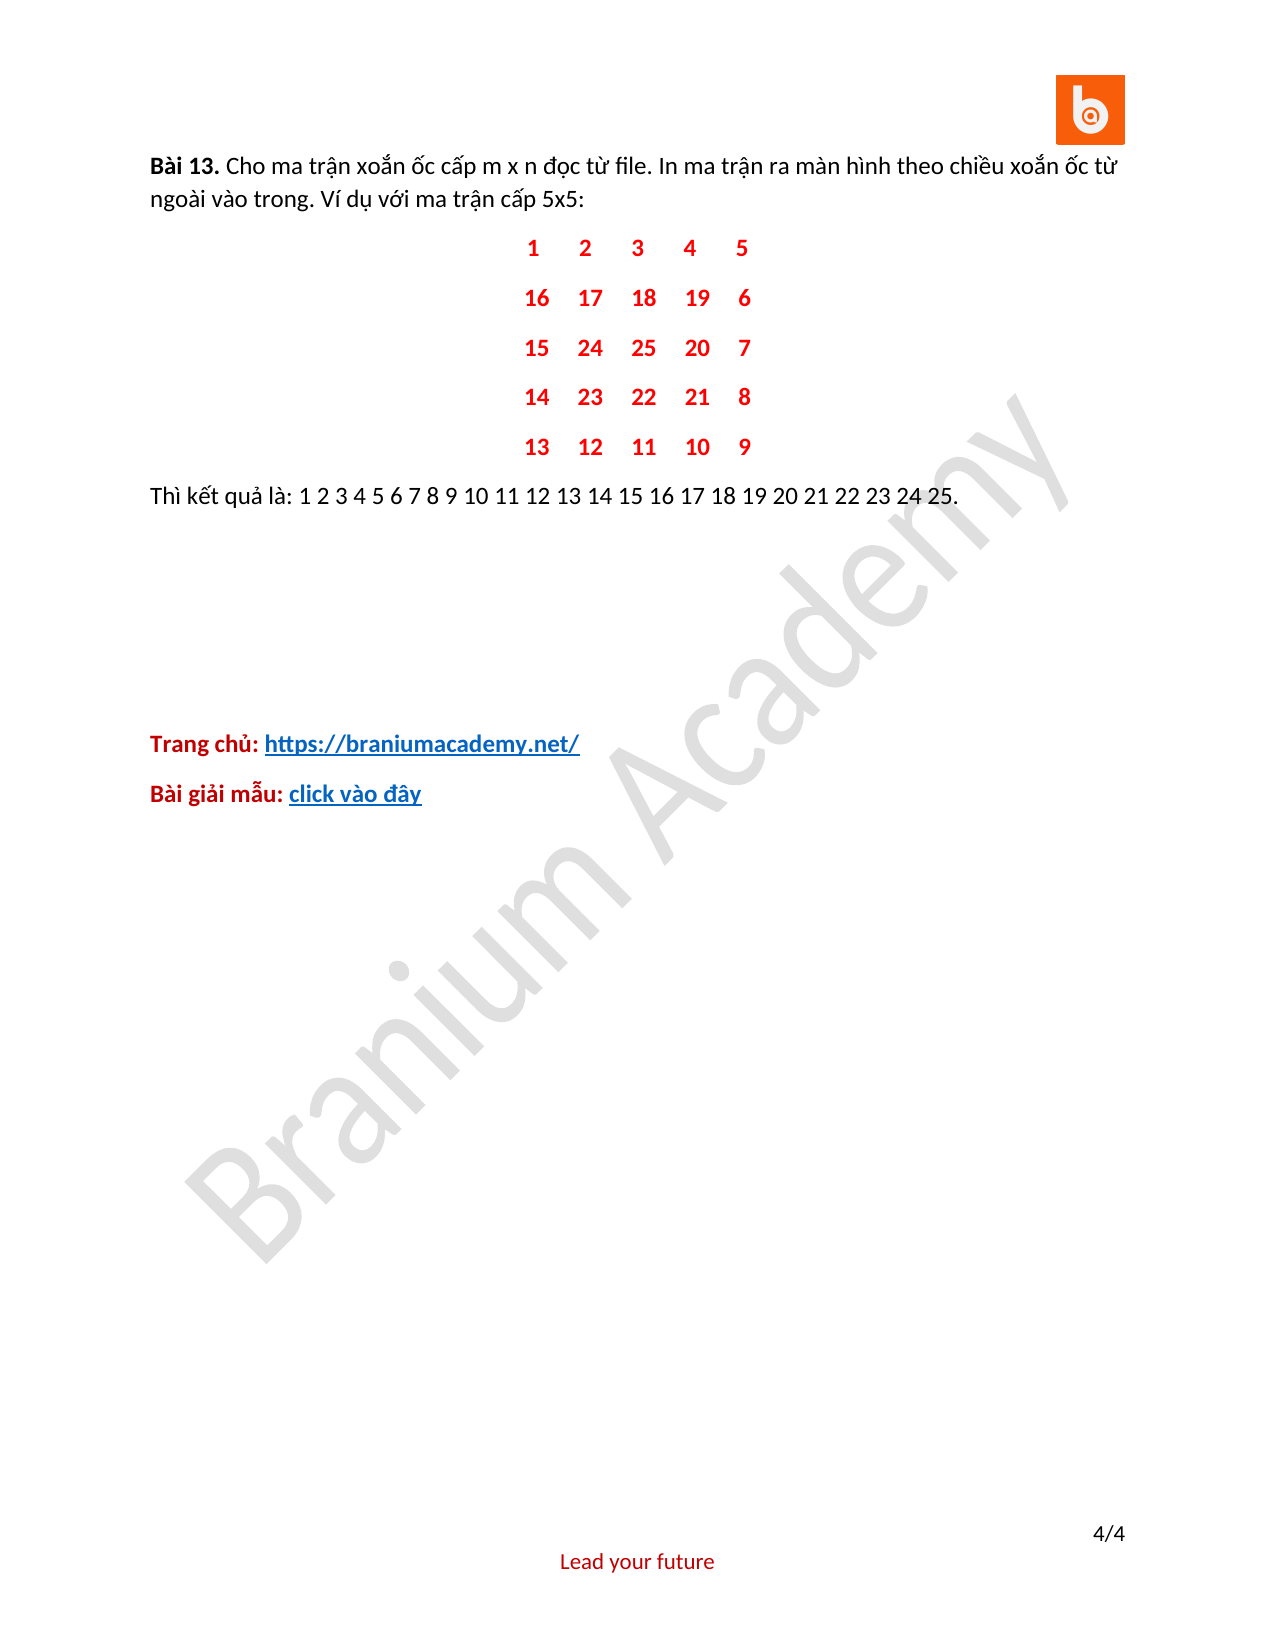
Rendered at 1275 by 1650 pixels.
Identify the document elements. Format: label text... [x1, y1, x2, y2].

text Trang chủ: https://braniumacademy.net/ [150, 728, 1125, 759]
picture [1056, 75, 1125, 145]
text Bài giải mẫu: click vào đây [150, 778, 1125, 808]
text 1 2 3 4 5 [150, 232, 1125, 263]
text Thì kết quả là: 1 2 3 4 5 6 7 8 9 10 11 12 13 14 15 16 17 18 19 20 21 22 23 24 25. [150, 480, 1125, 511]
text 16 17 18 19 6 [150, 282, 1125, 313]
text Bài 13. Cho ma trận xoắn ốc cấp m x n đọc từ file. In ma trận ra màn hình theo chiều xoắn ốc từ ngoài vào trong. Ví dụ với ma trận cấp 5x5: [150, 150, 1125, 213]
text 14 23 22 21 8 [150, 381, 1125, 412]
text 15 24 25 20 7 [150, 332, 1125, 362]
text 13 12 11 10 9 [150, 431, 1125, 461]
